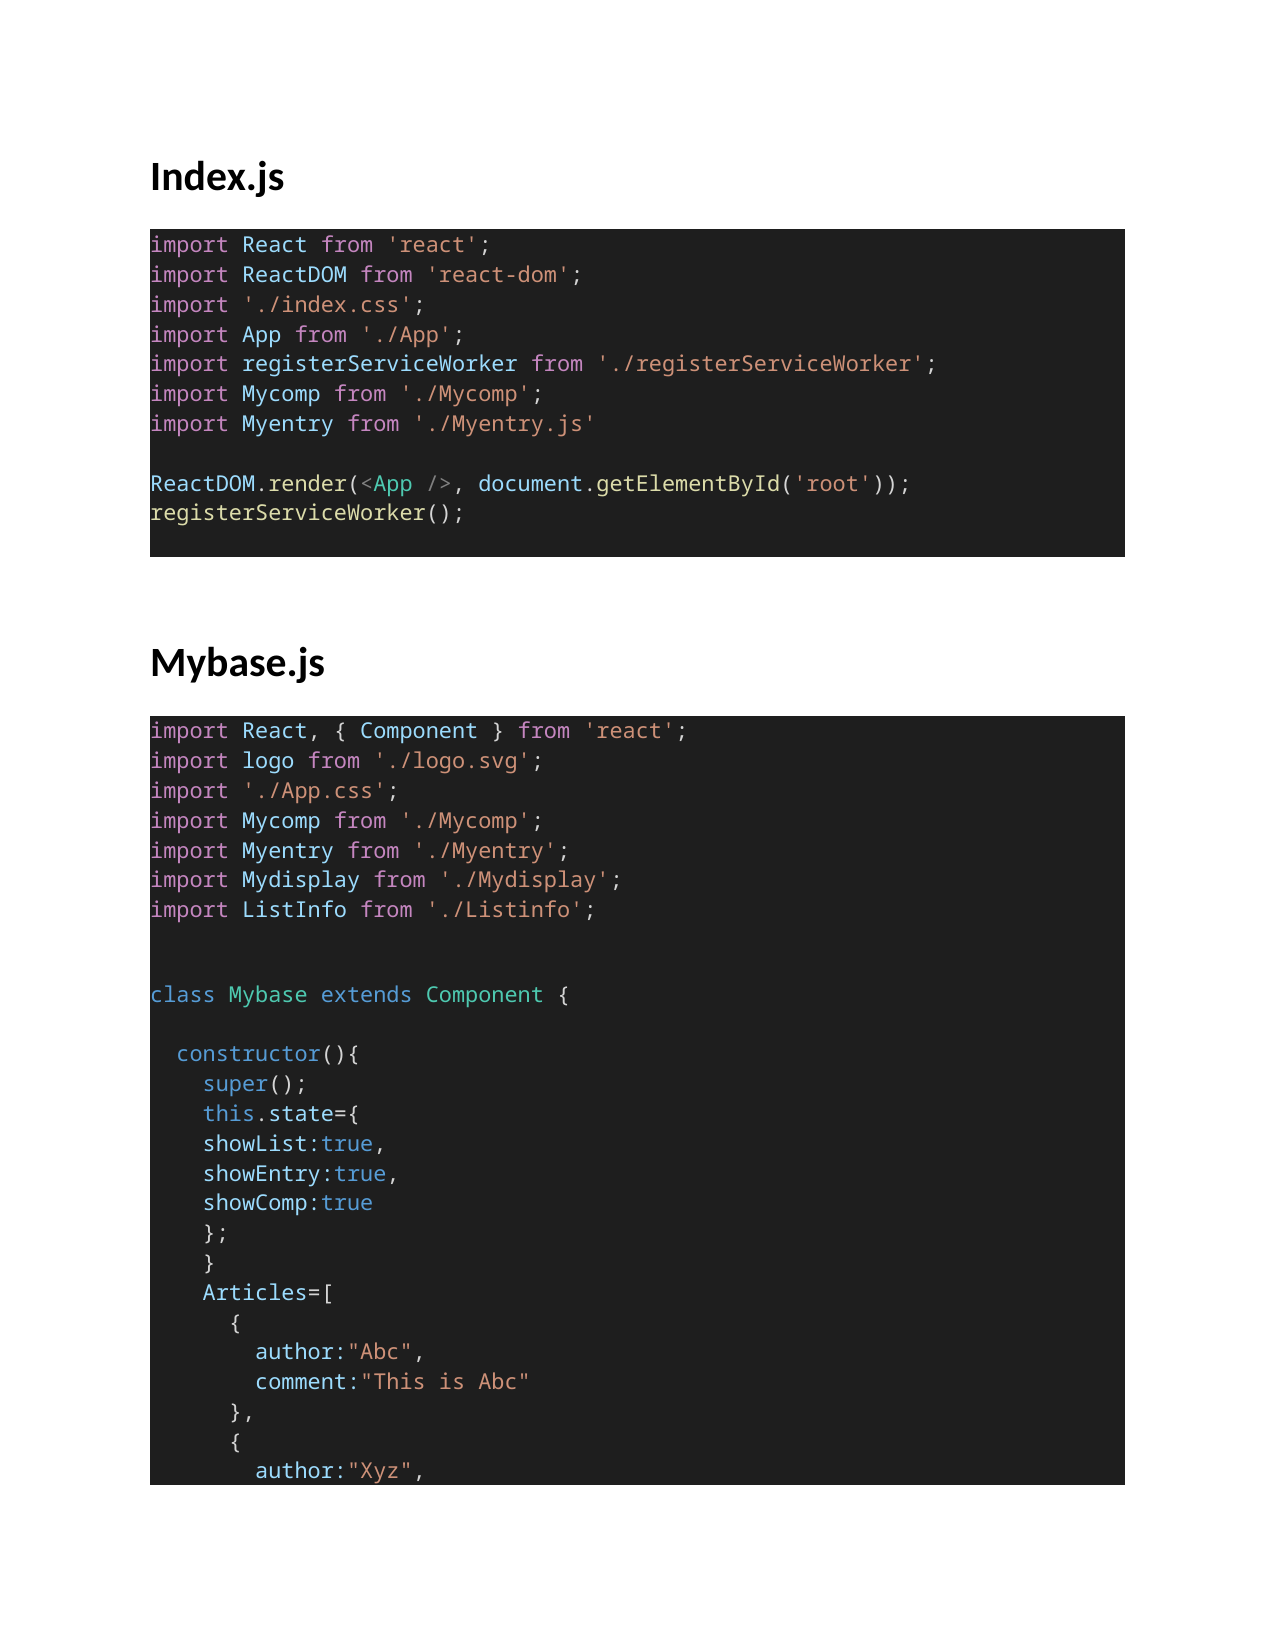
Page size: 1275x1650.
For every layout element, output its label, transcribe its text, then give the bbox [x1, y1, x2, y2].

text }; [150, 1217, 1125, 1247]
text import ReactDOM from 'react-dom'; [150, 259, 1125, 289]
text Mybase.js [150, 636, 1125, 687]
text author:"Abc", [150, 1336, 1125, 1366]
text showEntry:true, [150, 1158, 1125, 1187]
text showList:true, [150, 1128, 1125, 1158]
text showComp:true [150, 1187, 1125, 1217]
text Index.js [150, 150, 1125, 201]
text import App from './App'; [150, 319, 1125, 348]
text import ListInfo from './Listinfo'; [150, 894, 1125, 924]
text this.state={ [150, 1098, 1125, 1128]
text Articles=[ [150, 1277, 1125, 1307]
text comment:"This is Abc" [150, 1366, 1125, 1396]
text import Myentry from './Myentry'; [150, 835, 1125, 864]
text ReactDOM.render(<App />, document.getElementById('root')); [150, 468, 1125, 497]
text registerServiceWorker(); [150, 497, 1125, 527]
text import Myentry from './Myentry.js' [150, 408, 1125, 438]
text import registerServiceWorker from './registerServiceWorker'; [150, 348, 1125, 378]
text author:"Xyz", [150, 1456, 1125, 1485]
text import Mycomp from './Mycomp'; [150, 378, 1125, 408]
text super(); [150, 1068, 1125, 1098]
text { [150, 1426, 1125, 1456]
text import './index.css'; [150, 289, 1125, 319]
text import logo from './logo.svg'; [150, 745, 1125, 775]
text import React from 'react'; [150, 229, 1125, 259]
text }, [150, 1396, 1125, 1426]
text { [150, 1307, 1125, 1336]
text import React, { Component } from 'react'; [150, 716, 1125, 745]
text import './App.css'; [150, 775, 1125, 805]
text class Mybase extends Component { [150, 979, 1125, 1009]
text import Mydisplay from './Mydisplay'; [150, 864, 1125, 894]
text } [150, 1247, 1125, 1277]
text import Mycomp from './Mycomp'; [150, 805, 1125, 835]
text constructor(){ [150, 1038, 1125, 1068]
